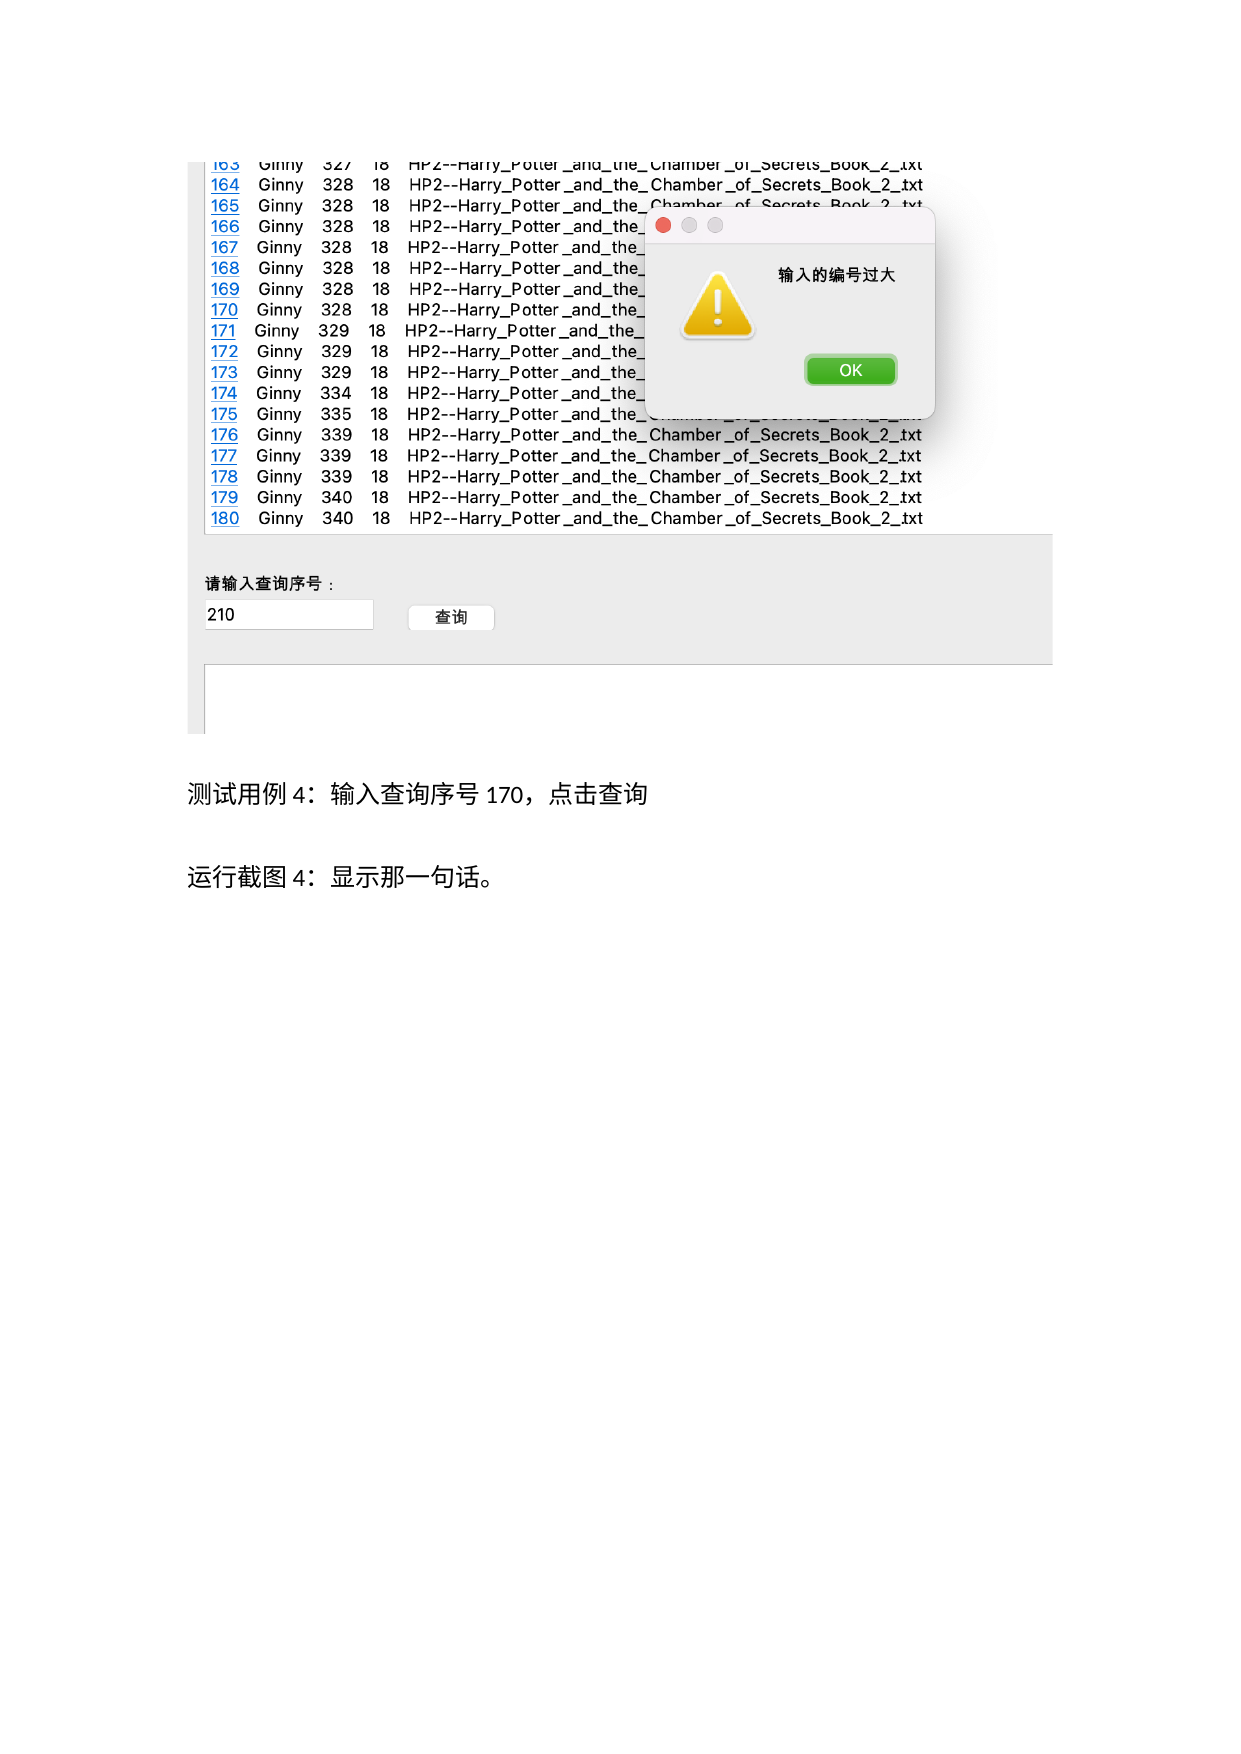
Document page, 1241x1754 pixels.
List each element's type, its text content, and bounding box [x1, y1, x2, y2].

text 运行截图4：显示那一句话。 [187, 843, 1053, 908]
picture [187, 162, 1053, 734]
text 测试用例4：输入查询序号170，点击查询 [187, 760, 1053, 825]
